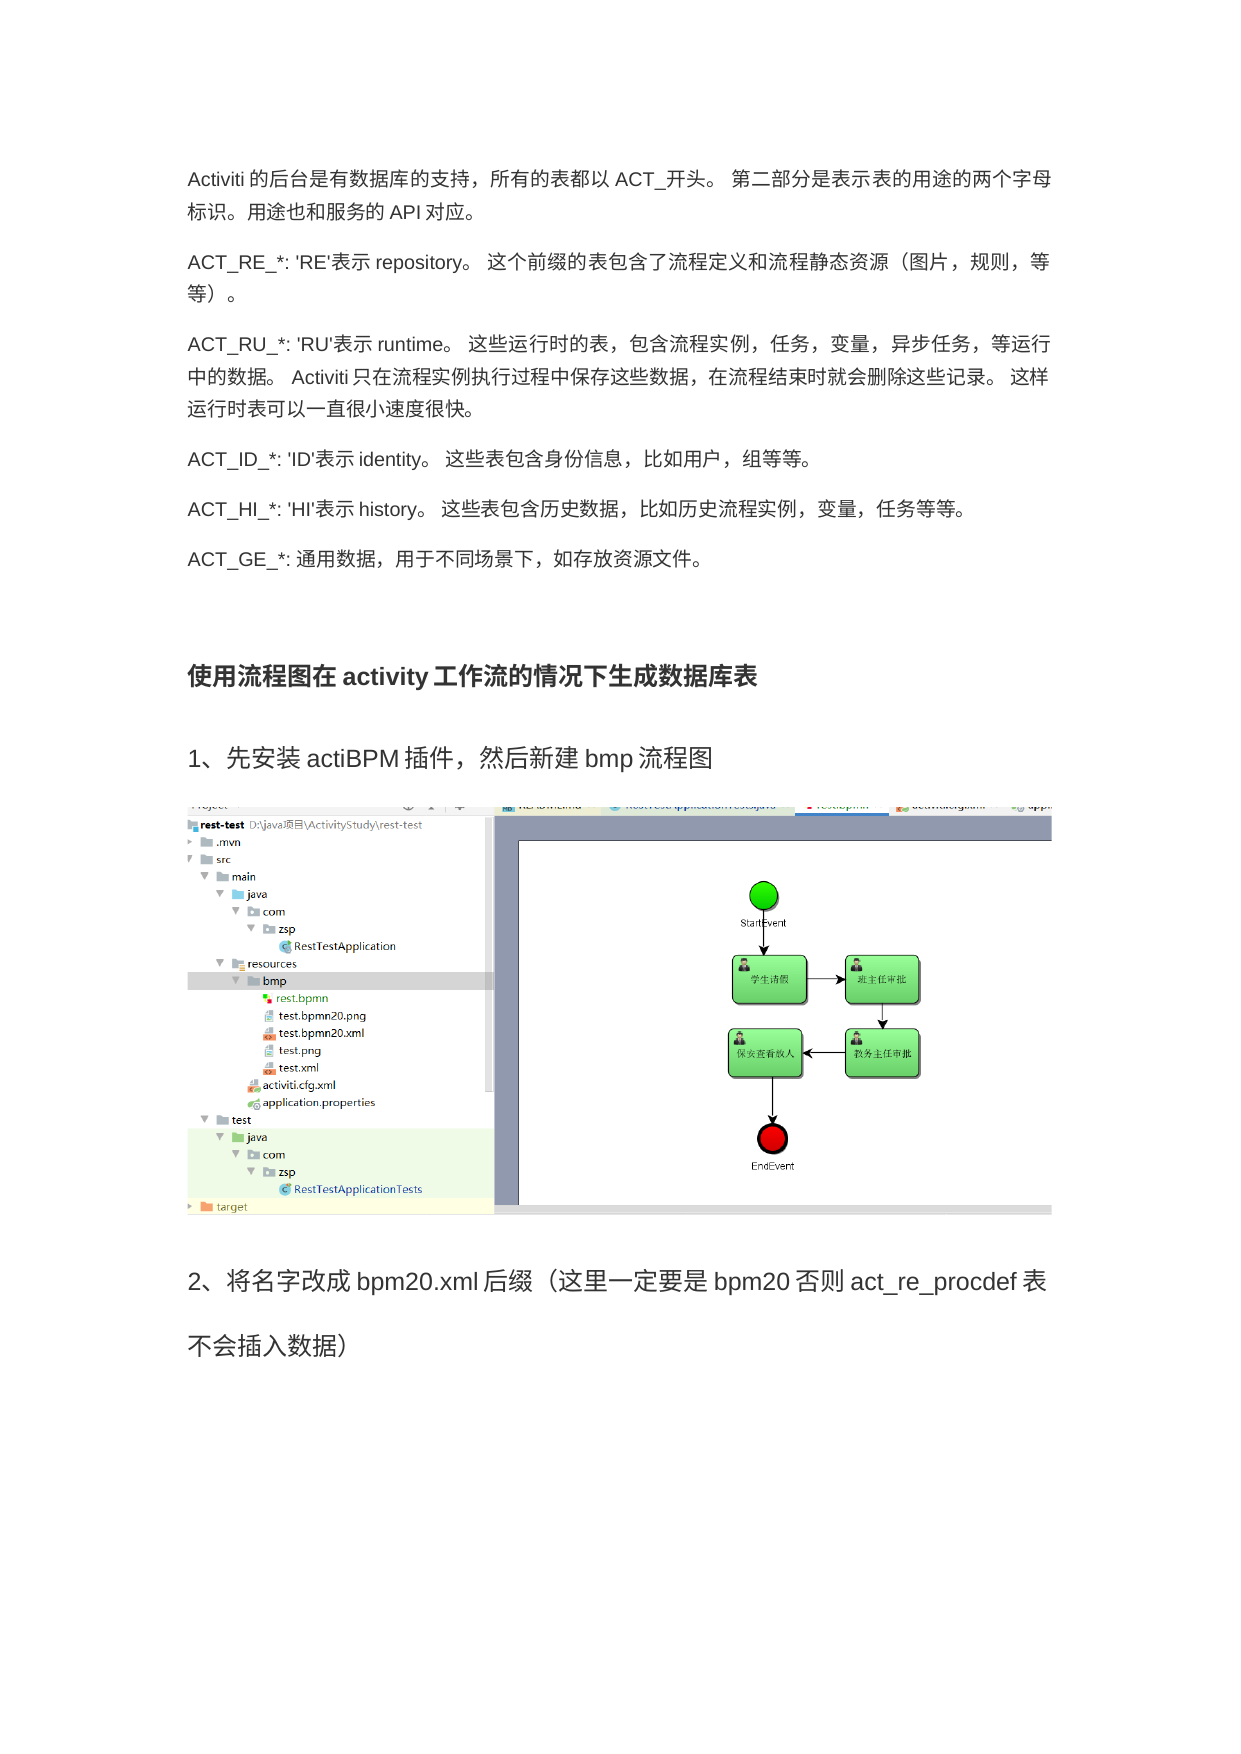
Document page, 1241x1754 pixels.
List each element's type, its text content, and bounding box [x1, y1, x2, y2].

text Activiti的后台是有数据库的支持，所有的表都以ACT_开头。 第二部分是表示表的用途的两个字母标识。用途也和服务的API对应。 [187, 162, 1053, 227]
list 将名字改成bpm20.xml后缀（这里一定要是bpm20否则act_re_procdef表不会插入数据） [187, 1247, 1053, 1377]
text ACT_RE_*: 'RE'表示repository。 这个前缀的表包含了流程定义和流程静态资源（图片，规则，等等）。 [187, 244, 1053, 309]
list 使用流程图在activity工作流的情况下生成数据库表 [187, 642, 1053, 707]
list 先安装actiBPM插件，然后新建bmp流程图 [187, 724, 1053, 789]
text ACT_HI_*: 'HI'表示history。 这些表包含历史数据，比如历史流程实例，变量，任务等等。 [187, 492, 1053, 524]
text ACT_RU_*: 'RU'表示runtime。 这些运行时的表，包含流程实例，任务，变量，异步任务，等运行中的数据。 Activiti只在流程实例执行过程中保存这些数据，在流程结束时就会删除这些记录。 这样运行时表可以一直很小速度很快。 [187, 327, 1053, 424]
text ACT_GE_*: 通用数据，用于不同场景下，如存放资源文件。 [187, 542, 1053, 574]
text ACT_ID_*: 'ID'表示identity。 这些表包含身份信息，比如用户，组等等。 [187, 442, 1053, 474]
picture [187, 807, 1052, 1215]
